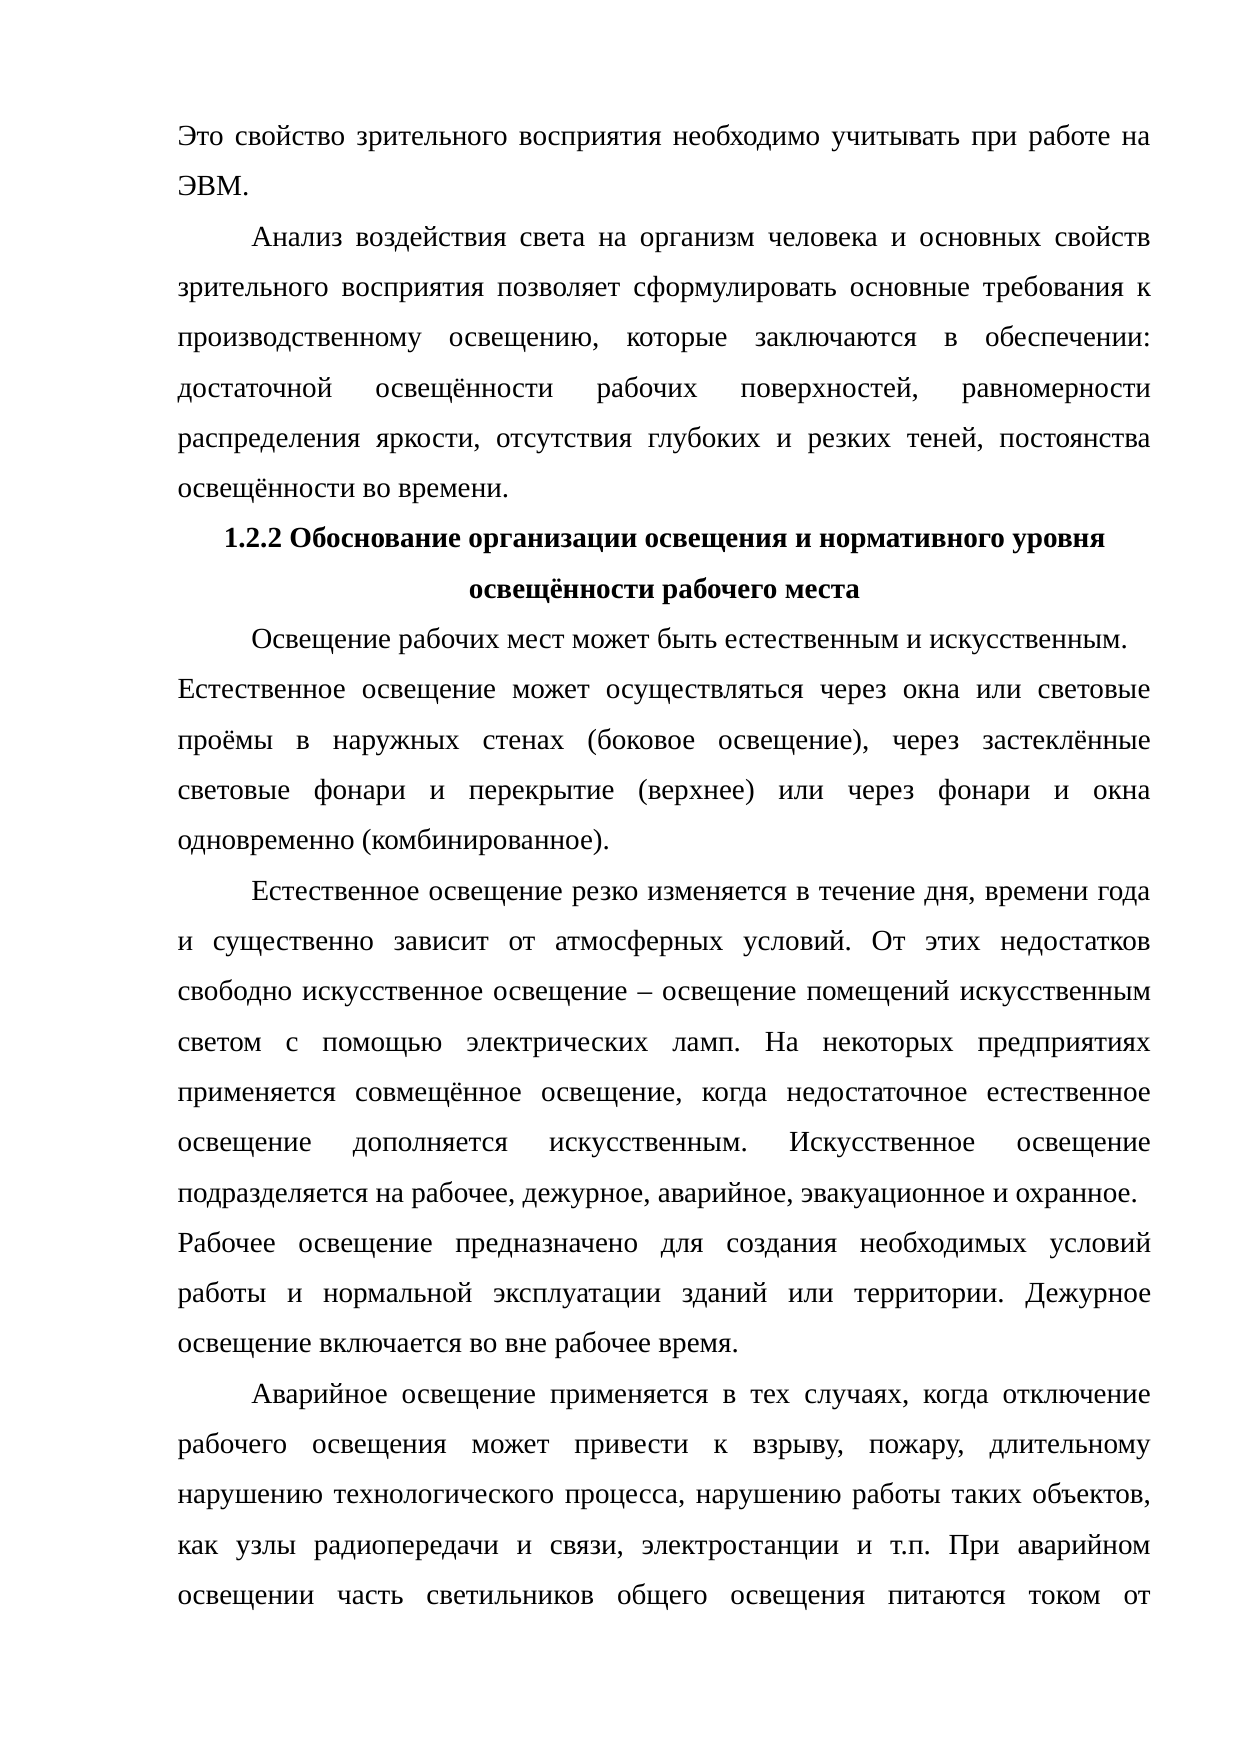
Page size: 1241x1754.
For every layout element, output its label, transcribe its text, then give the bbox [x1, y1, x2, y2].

text 1.2.2 Обоснование организации освещения и нормативного уровня освещённости рабочего места [177, 521, 1152, 604]
text Естественное освещение может осуществляться через окна или световые проёмы в наружных стенах (боковое освещение), через застеклённые световые фонари и перекрытие (верхнее) или через фонари и окна одновременно (комбинированное). [177, 672, 1152, 856]
text Рабочее освещение предназначено для создания необходимых условий работы и нормальной эксплуатации зданий или территории. Дежурное освещение включается во вне рабочее время. [177, 1225, 1152, 1359]
text Анализ воздействия света на организм человека и основных свойств зрительного восприятия позволяет сформулировать основные требования к производственному освещению, которые заключаются в обеспечении: достаточной освещённости рабочих поверхностей, равномерности распределения яркости, отсутствия глубоких и резких теней, постоянства освещённости во времени. [177, 219, 1152, 504]
text Естественное освещение резко изменяется в течение дня, времени года и существенно зависит от атмосферных условий. От этих недостатков свободно искусственное освещение – освещение помещений искусственным светом с помощью электрических ламп. На некоторых предприятиях применяется совмещённое освещение, когда недостаточное естественное освещение дополняется искусственным. Искусственное освещение подразделяется на рабочее, дежурное, аварийное, эвакуационное и охранное. [177, 873, 1152, 1208]
text Освещение рабочих мест может быть естественным и искусственным. [177, 621, 1152, 655]
